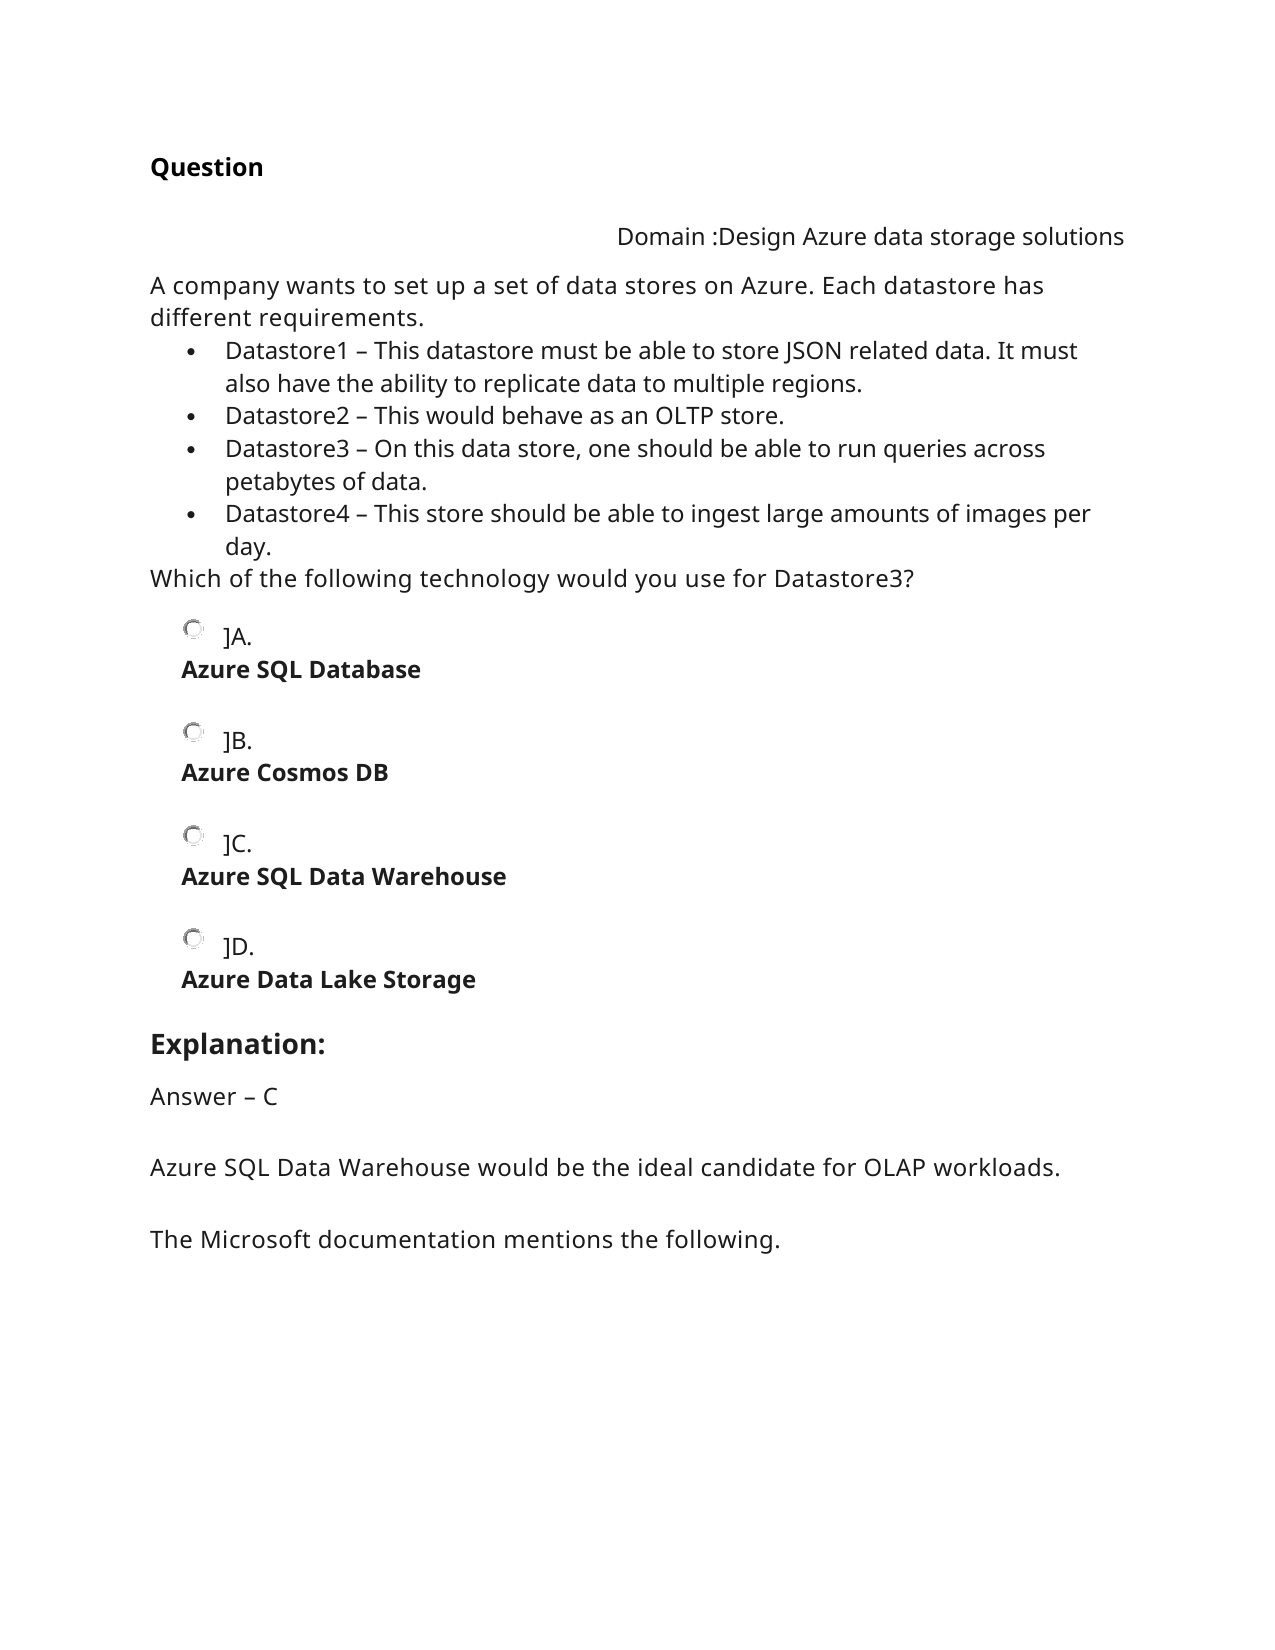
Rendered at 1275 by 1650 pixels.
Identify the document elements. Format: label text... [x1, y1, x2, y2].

list Datastore3 – On this data store, one should be able to run queries across petabytes of data. [187, 432, 1125, 497]
text A company wants to set up a set of data stores on Azure. Each datastore has different requirements. [150, 269, 1125, 334]
subtitle Question 47 [150, 150, 1125, 184]
text Domain :Design Azure data storage solutions [150, 219, 1125, 252]
text The Microsoft documentation mentions the following. [150, 1223, 1125, 1255]
text ]D. [181, 921, 1125, 962]
list Datastore1 – This datastore must be able to store JSON related data. It must also have the ability to replicate data to multiple regions. [187, 334, 1125, 399]
text Azure Cosmos DB [181, 756, 1125, 789]
text Azure SQL Data Warehouse [181, 859, 1125, 892]
text Azure Data Lake Storage [181, 962, 1125, 995]
text ]C. [181, 818, 1125, 859]
text Azure SQL Data Warehouse would be the ideal candidate for OLAP workloads. [150, 1151, 1125, 1183]
text Answer – C [150, 1079, 1125, 1112]
text Explanation: [150, 1024, 1125, 1063]
text Which of the following technology would you use for Datastore3? [150, 562, 1125, 595]
text ]B. [181, 714, 1125, 756]
text ]A. [181, 611, 1125, 653]
list Datastore2 – This would behave as an OLTP store. [187, 399, 1125, 432]
list Datastore4 – This store should be able to ingest large amounts of images per day. [187, 497, 1125, 562]
text Azure SQL Database [181, 653, 1125, 685]
